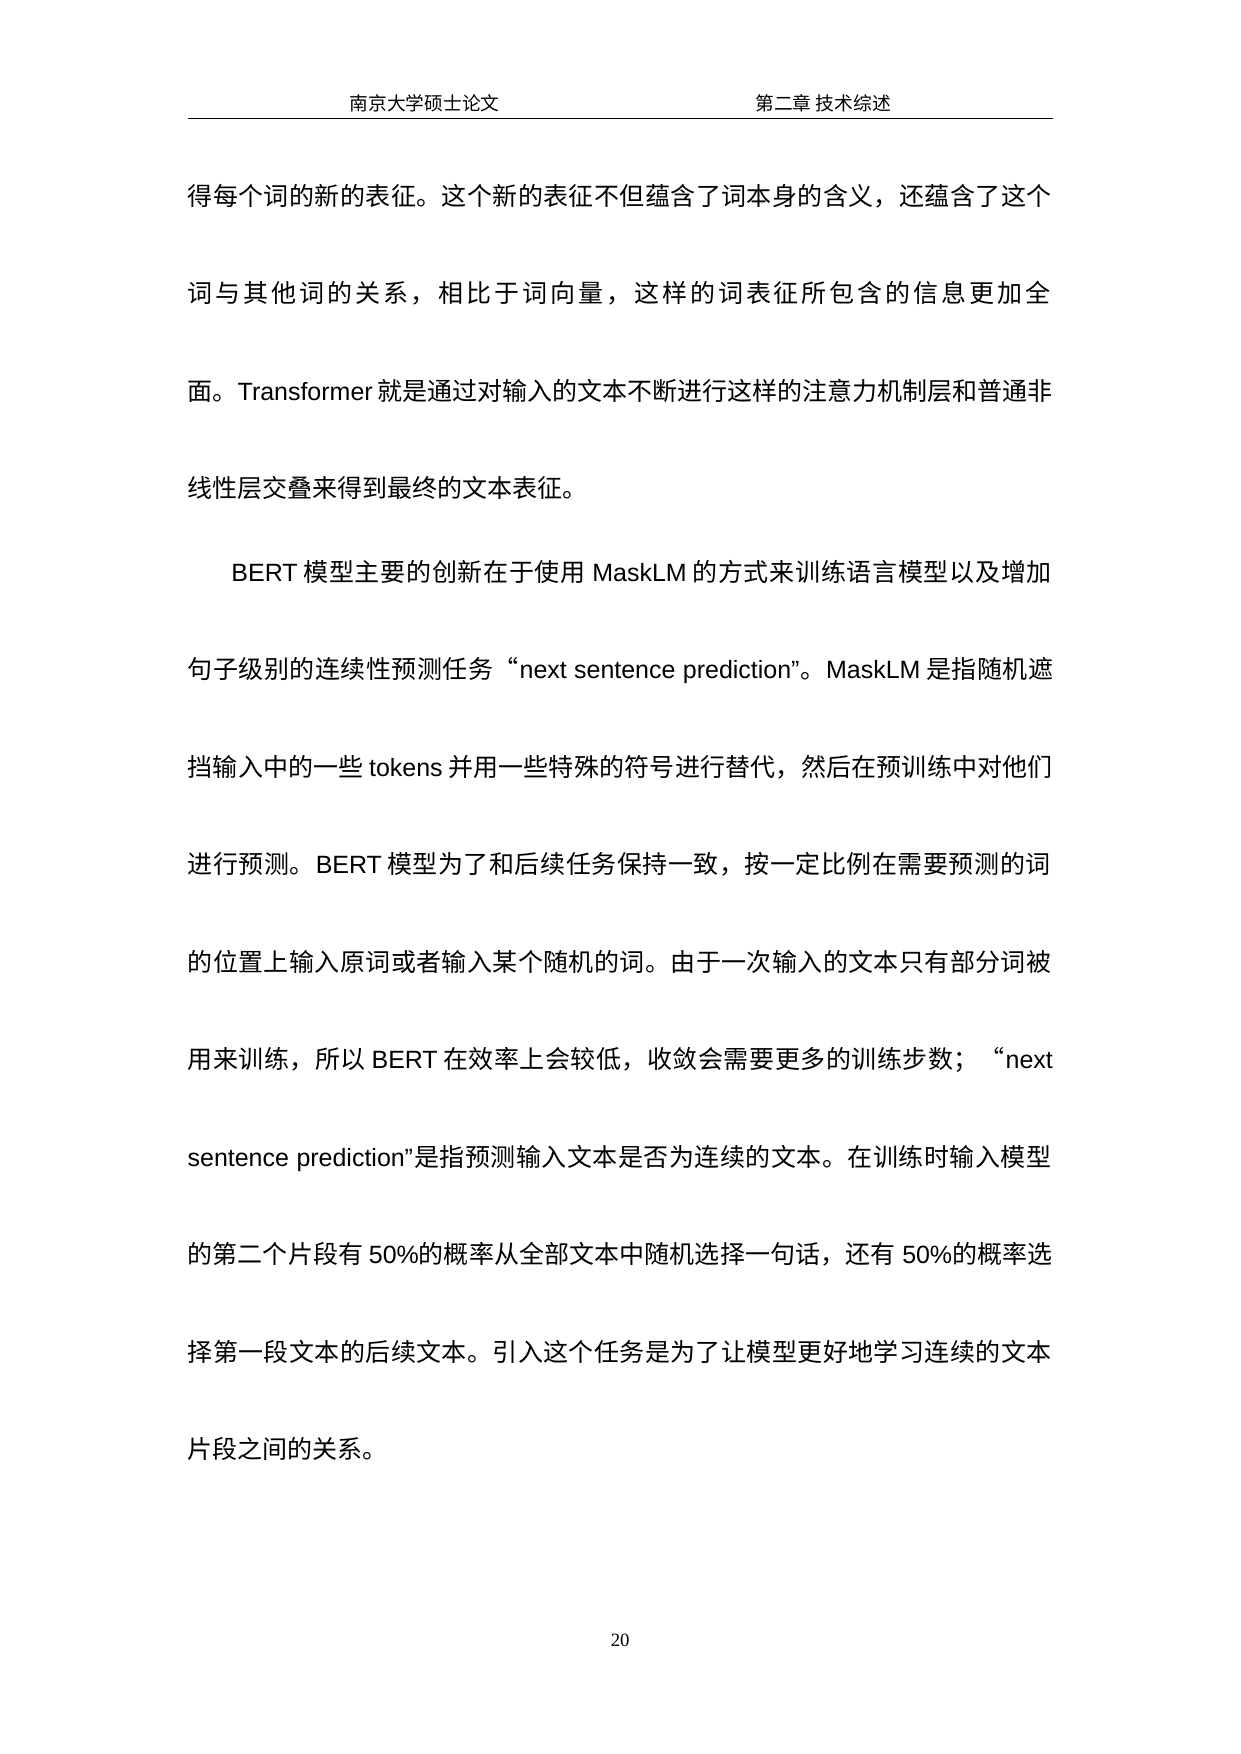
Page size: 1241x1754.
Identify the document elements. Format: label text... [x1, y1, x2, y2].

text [187, 162, 1053, 519]
